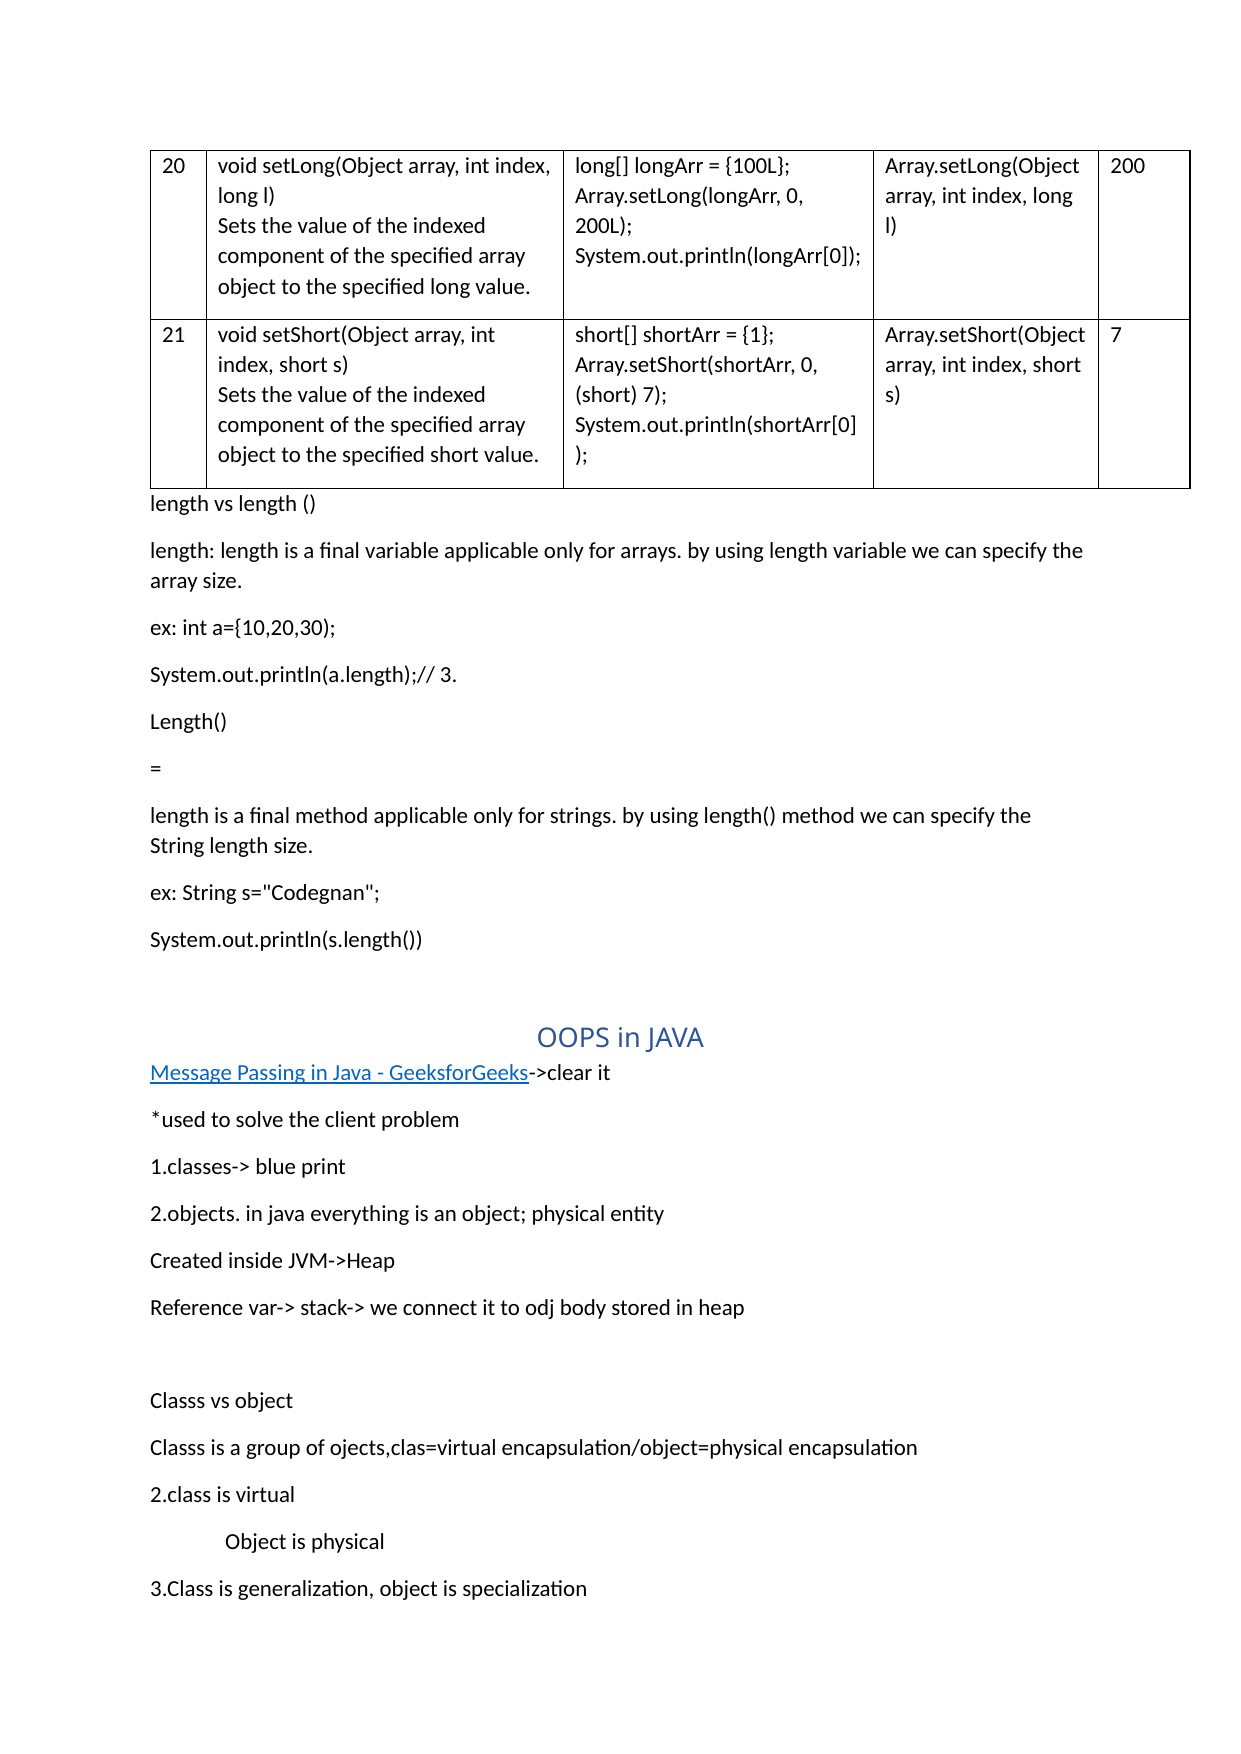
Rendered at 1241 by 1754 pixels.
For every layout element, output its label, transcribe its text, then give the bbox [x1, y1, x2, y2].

text 1.classes-> blue print [150, 1152, 1090, 1180]
table_cell void setShort(Object array, int index, short s) Sets the value of the indexed component of the specified array object to the specified short value. [207, 320, 563, 488]
text System.out.println(a.length);// 3. [150, 660, 1090, 688]
text 2.objects. in java everything is an object; physical entity [150, 1199, 1090, 1227]
table_cell Array.setLong(Object array, int index, long l) [874, 151, 1098, 319]
table_cell short[] shortArr = {1}; Array.setShort(shortArr, 0, (short) 7); System.out.println(shortArr[0]); [564, 320, 873, 488]
text ex: String s="Codegnan"; [150, 878, 1090, 906]
table_cell 200 [1099, 151, 1189, 319]
text = [150, 754, 1090, 782]
text System.out.println(s.length()) [150, 925, 1090, 953]
table_cell 20 [151, 151, 206, 319]
table_cell long[] longArr = {100L}; Array.setLong(longArr, 0, 200L); System.out.println(longArr[0]); [564, 151, 873, 319]
text Created inside JVM->Heap [150, 1246, 1090, 1274]
table_cell void setLong(Object array, int index, long l) Sets the value of the indexed component of the specified array object to the specified long value. [207, 151, 563, 319]
text ex: int a={10,20,30); [150, 613, 1090, 641]
text Length() [150, 707, 1090, 735]
subtitle OOPS in JAVA [150, 1018, 1090, 1055]
table_cell Array.setShort(Object array, int index, short s) [874, 320, 1098, 488]
text length is a final method applicable only for strings. by using length() method we can specify the String length size. [150, 801, 1090, 859]
text *used to solve the client problem [150, 1105, 1090, 1133]
table_cell 7 [1099, 320, 1189, 488]
text length: length is a final variable applicable only for arrays. by using length variable we can specify the array size. [150, 536, 1090, 594]
text Reference var-> stack-> we connect it to odj body stored in heap [150, 1293, 1090, 1321]
text length vs length () [150, 489, 1090, 517]
text 2.class is virtual [150, 1480, 1090, 1508]
text Classs vs object [150, 1386, 1090, 1414]
text Classs is a group of ojects,clas=virtual encapsulation/object=physical encapsulation [150, 1433, 1090, 1461]
text 3.Class is generalization, object is specialization [150, 1574, 1090, 1602]
table_cell 21 [151, 320, 206, 488]
text Message Passing in Java - GeeksforGeeks->clear it [150, 1058, 1090, 1086]
text Object is physical [150, 1527, 1090, 1555]
